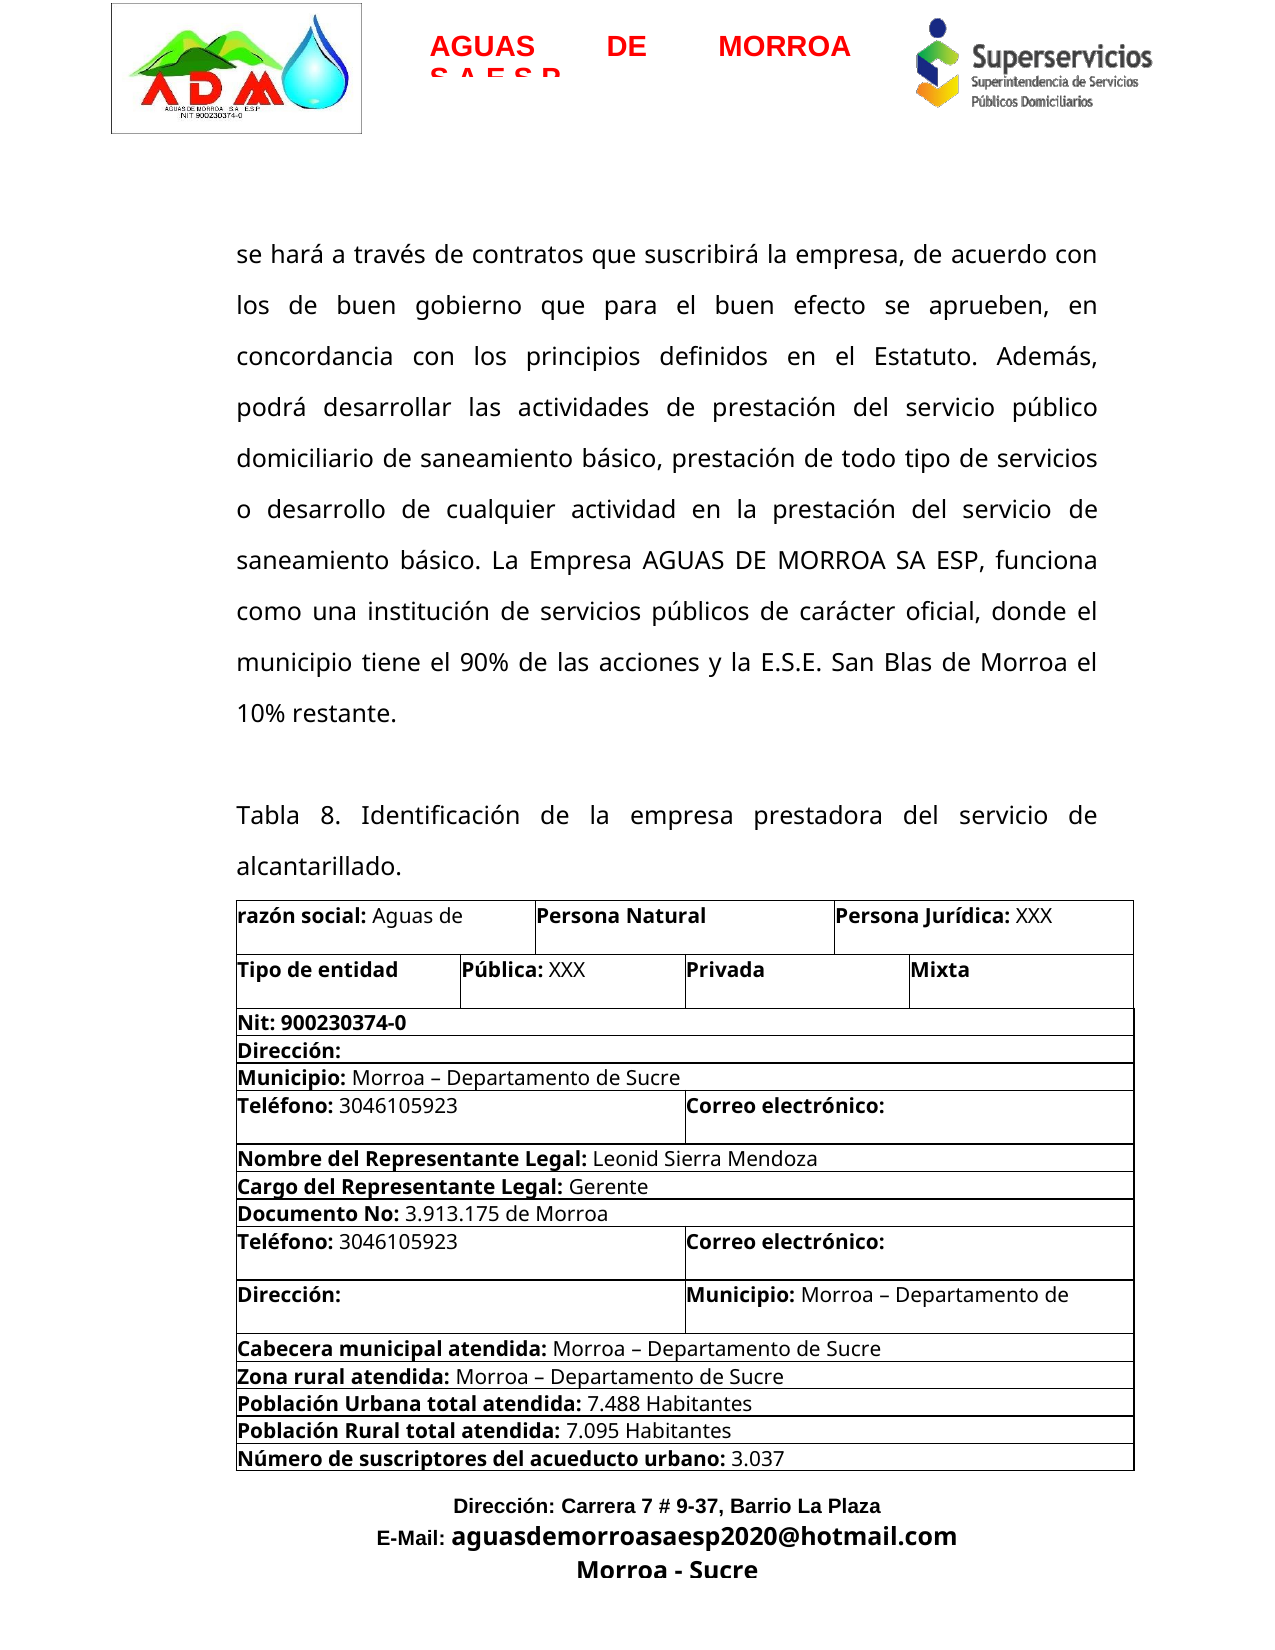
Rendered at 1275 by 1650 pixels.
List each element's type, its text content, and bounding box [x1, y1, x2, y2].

text Tabla 8. Identificación de la empresa prestadora del servicio de alcantarillado. [236, 798, 1098, 883]
table_cell Teléfono: 3046105923 [237, 1227, 685, 1279]
table_cell Número de suscriptores del acueducto urbano: 3.037 [237, 1444, 1133, 1470]
table_cell Tipo de entidad prestadora [237, 955, 460, 1007]
table_cell Población Rural total atendida: 7.095 Habitantes [237, 1417, 1133, 1443]
table_cell Privada [686, 955, 909, 1007]
table_cell Municipio: Morroa – Departamento de Sucre [237, 1064, 1133, 1089]
table_cell Teléfono: 3046105923 [237, 1091, 685, 1143]
table_cell Mixta [910, 955, 1133, 1007]
table_header razón social: Aguas de Morroa SA ESP [237, 901, 535, 954]
table_cell Correo electrónico: aguasdemorroasaesp2020@hotmail.com [686, 1091, 1133, 1143]
table_cell Población Urbana total atendida: 7.488 Habitantes [237, 1389, 1133, 1415]
table_cell Cabecera municipal atendida: Morroa – Departamento de Sucre [237, 1334, 1133, 1361]
table_cell Correo electrónico: leonidsierra@gmail.com [686, 1227, 1133, 1279]
picture [894, 12, 1174, 116]
table_cell Nombre del Representante Legal: Leonid Sierra Mendoza [237, 1145, 1133, 1171]
table_cell Cargo del Representante Legal: Gerente [237, 1172, 1133, 1198]
picture [111, 3, 362, 134]
table_header Persona Jurídica: XXX [835, 901, 1133, 954]
table_cell Nit: 900230374-0 [237, 1009, 1133, 1035]
table_cell Pública: XXX [461, 955, 685, 1007]
table_cell Dirección: [237, 1281, 685, 1333]
table_cell Municipio: Morroa – Departamento de Sucre [686, 1281, 1133, 1333]
table_header Persona Natural [536, 901, 834, 954]
table_cell Zona rural atendida: Morroa – Departamento de Sucre [237, 1362, 1133, 1388]
table_cell Documento No: 3.913.175 de Morroa [237, 1200, 1133, 1226]
table_cell Dirección: [237, 1036, 1133, 1062]
